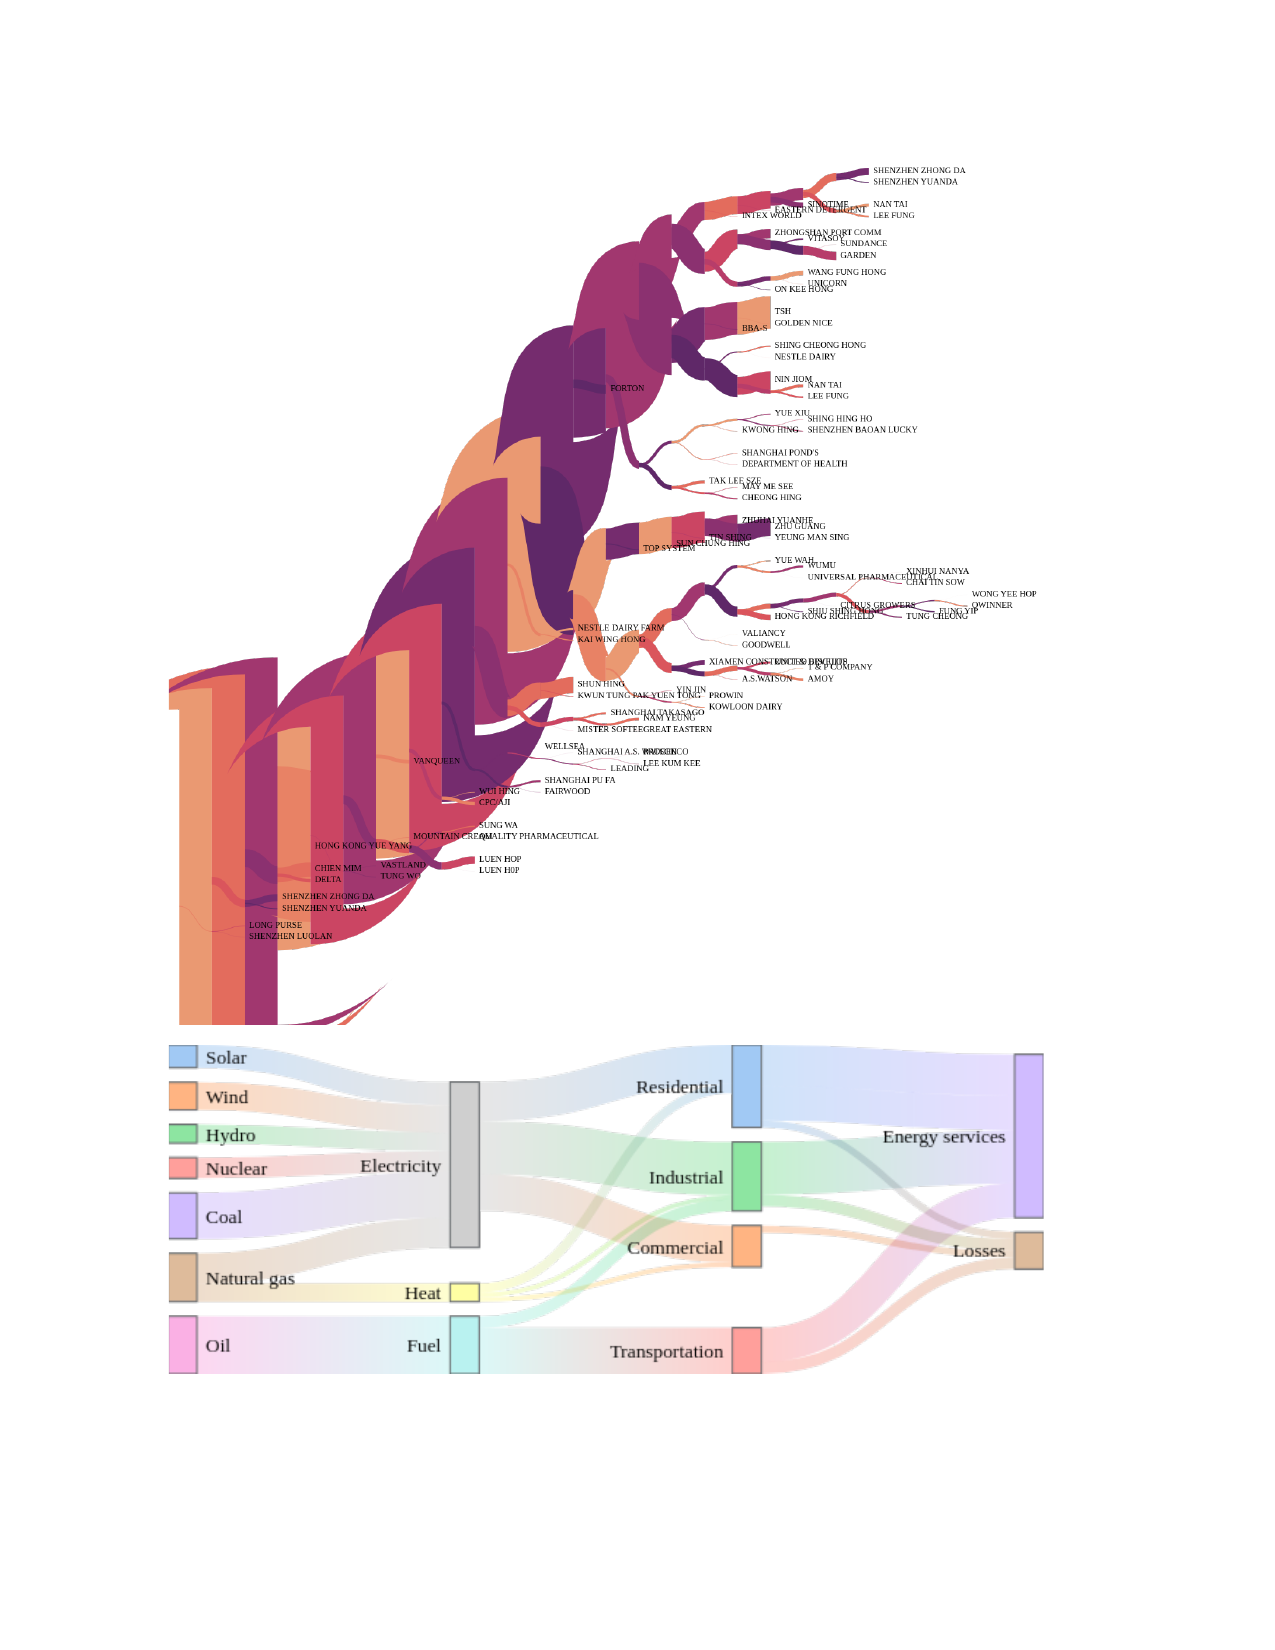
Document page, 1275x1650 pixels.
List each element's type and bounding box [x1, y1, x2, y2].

picture [168, 1045, 1044, 1374]
picture [168, 150, 1044, 1025]
